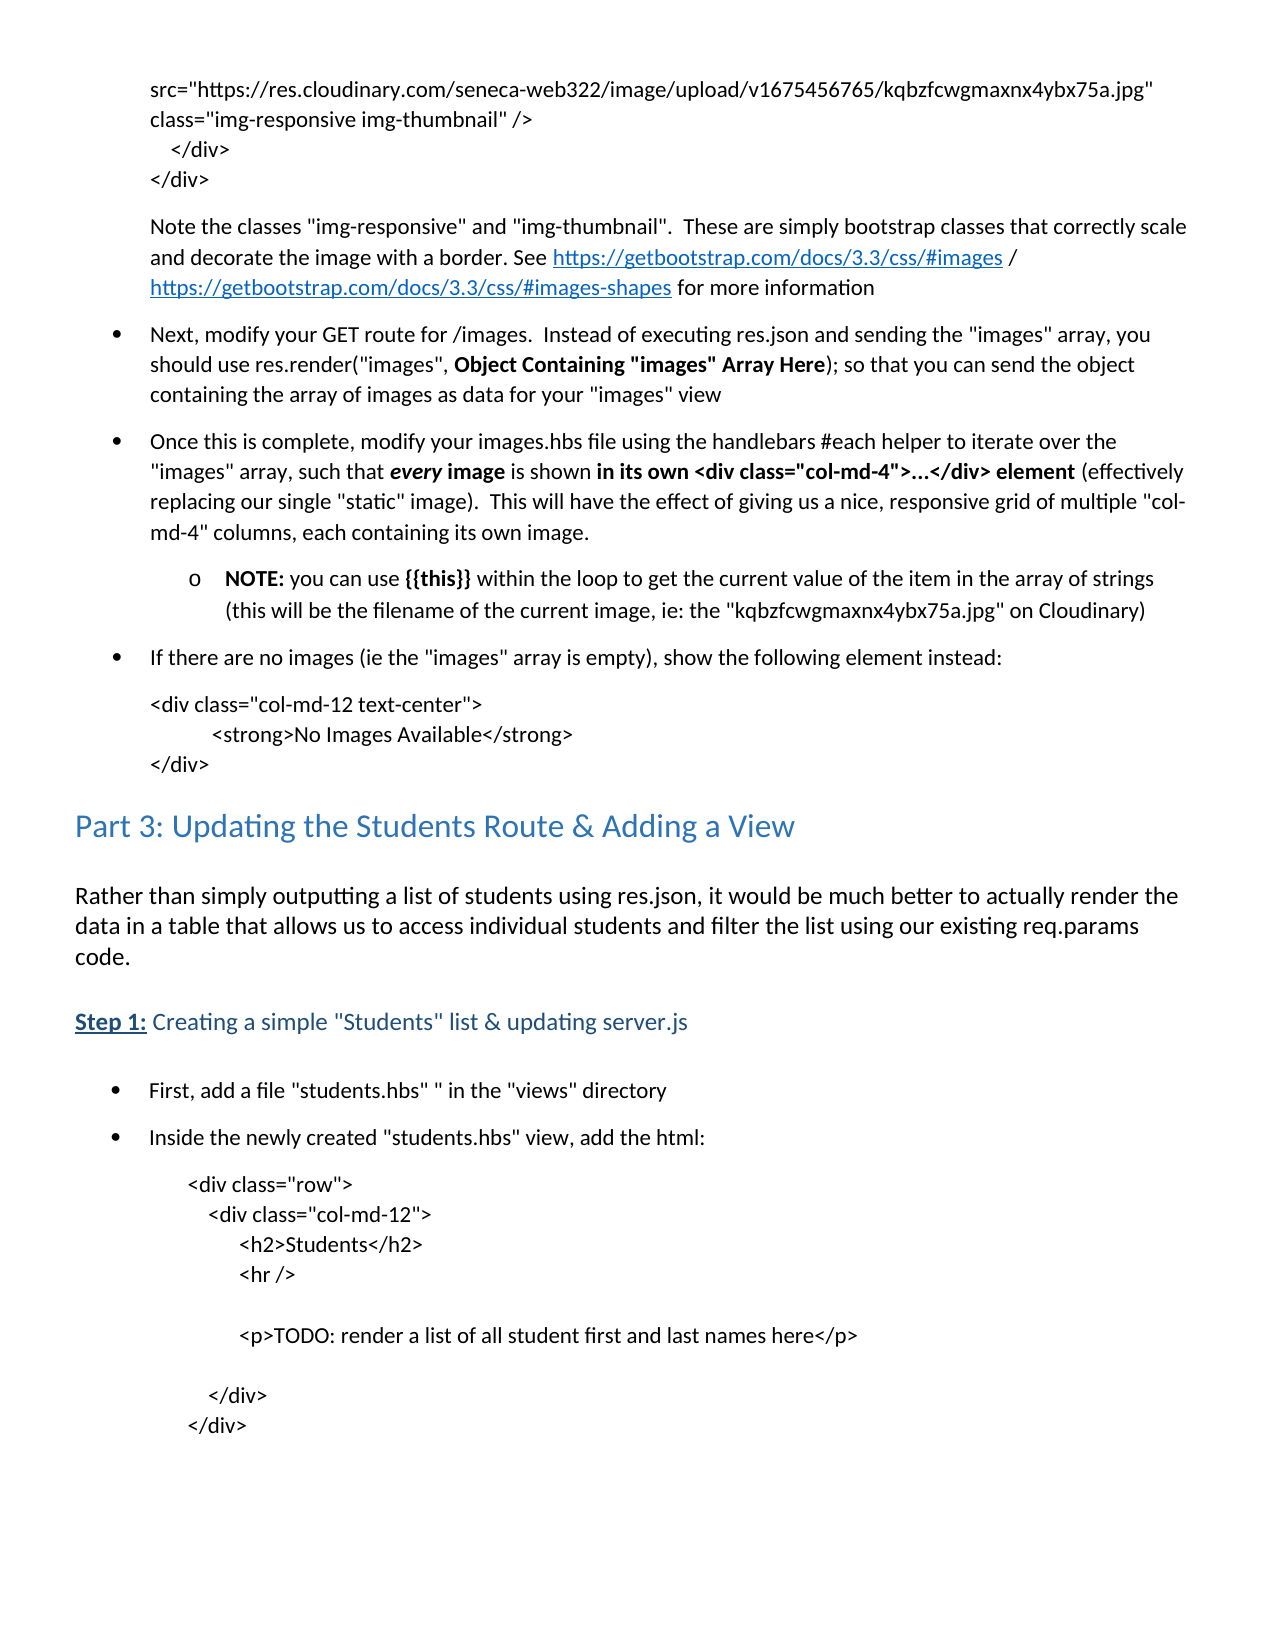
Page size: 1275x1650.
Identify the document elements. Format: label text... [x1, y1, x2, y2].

list <hr /> [187, 1260, 1200, 1288]
list </div> [150, 750, 1200, 778]
list Note the classes "img-responsive" and "img-thumbnail". These are simply bootstrap classes that correctly scale and decorate the image with a border. See https://getbootstrap.com/docs/3.3/css/#images / https://getbootstrap.com/docs/3.3/css/#images-shapes for more information [150, 212, 1200, 301]
list </div> [187, 1411, 1200, 1439]
text Rather than simply outputting a list of students using res.json, it would be much better to actually render the data in a table that allows us to access individual students and filter the list using our existing req.params code. [75, 880, 1200, 971]
list <div class="col-md-12 text-center"> [150, 690, 1200, 718]
list <strong>No Images Available</strong> [150, 720, 1200, 748]
list </div> [187, 1381, 1200, 1409]
subtitle Step 1: Creating a simple "Students" list & updating server.js [75, 1006, 1200, 1037]
list Inside the newly created "students.hbs" view, add the html: [112, 1123, 1200, 1151]
list </div> [150, 166, 1200, 194]
list <p>TODO: render a list of all student first and last names here</p> [187, 1321, 1200, 1349]
list <div class="row"> [187, 1170, 1200, 1198]
list First, add a file "students.hbs" " in the "views" directory [112, 1076, 1200, 1104]
subtitle Part 3: Updating the Students Route & Adding a View [75, 805, 1200, 846]
list Once this is complete, modify your images.hbs file using the handlebars #each helper to iterate over the "images" array, such that every image is shown in its own <div class="col-md-4">...</div> element (effectively replacing our single "static" image). This will have the effect of giving us a nice, responsive grid of multiple "col-md-4" columns, each containing its own image. [113, 427, 1200, 546]
list NOTE: you can use {{this}} within the loop to get the current value of the item in the array of strings (this will be the filename of the current image, ie: the "kqbzfcwgmaxnx4ybx75a.jpg" on Cloudinary) [188, 564, 1200, 624]
list <div class="col-md-12"> [187, 1200, 1200, 1228]
list Next, modify your GET route for /images. Instead of executing res.json and sending the "images" array, you should use res.render("images", Object Containing "images" Array Here); so that you can send the object containing the array of images as data for your "images" view [113, 320, 1200, 408]
list If there are no images (ie the "images" array is empty), show the following element instead: [113, 643, 1200, 671]
list src="https://res.cloudinary.com/seneca-web322/image/upload/v1675456765/kqbzfcwgmaxnx4ybx75a.jpg" class="img-responsive img-thumbnail" /> [150, 75, 1200, 133]
list </div> [150, 135, 1200, 163]
list <h2>Students</h2> [187, 1230, 1200, 1258]
